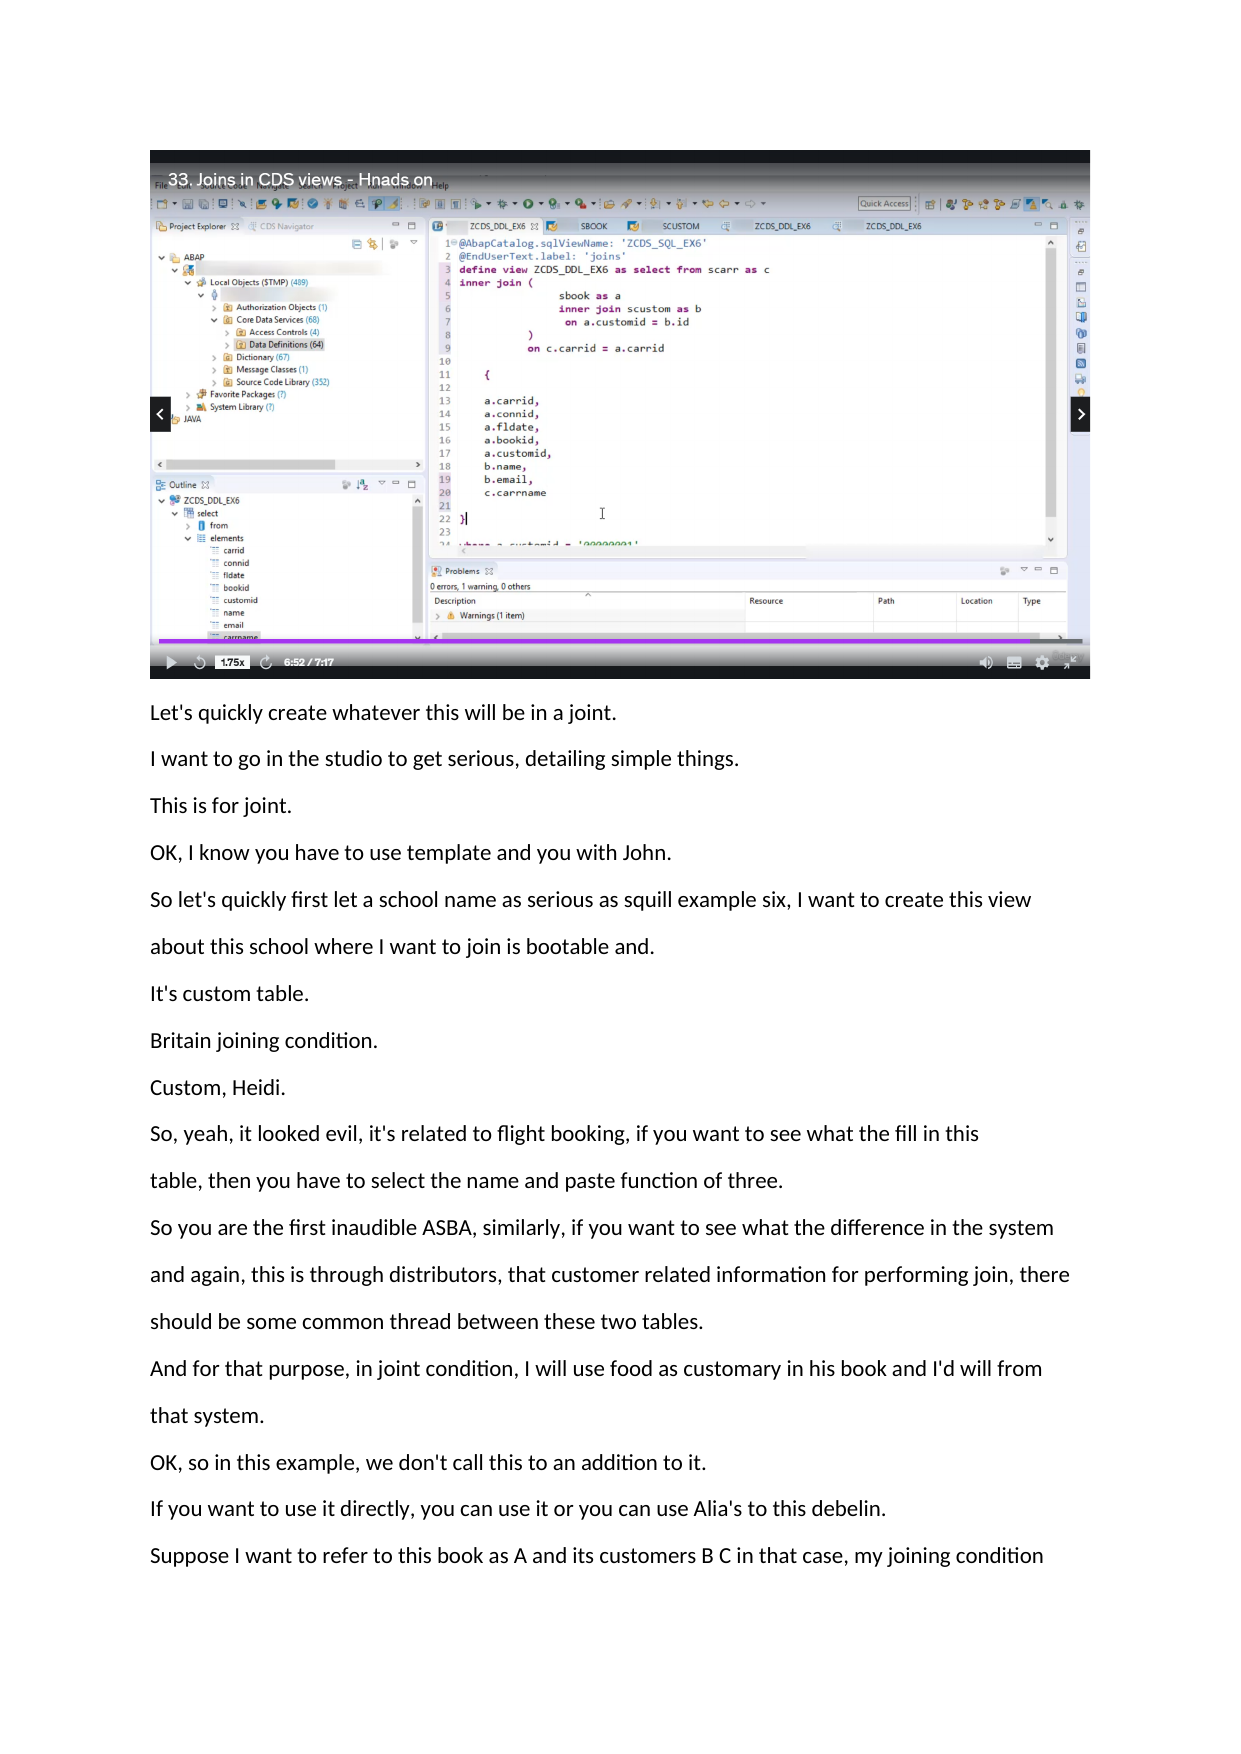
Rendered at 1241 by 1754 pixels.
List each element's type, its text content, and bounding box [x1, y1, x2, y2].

text I want to go in the studio to get serious, detailing simple things. [150, 744, 1090, 773]
text OK, so in this example, we don't call this to an addition to it. [150, 1448, 1090, 1476]
text So you are the first inaudible ASBA, similarly, if you want to see what the difference in the system [150, 1213, 1090, 1241]
text OK, I know you have to use template and you with John. [150, 838, 1090, 866]
text Let's quickly create whatever this will be in a joint. [150, 698, 1090, 726]
text Custom, Heidi. [150, 1073, 1090, 1101]
text and again, this is through distributors, that customer related information for performing join, there [150, 1260, 1090, 1288]
text that system. [150, 1401, 1090, 1429]
text This is for joint. [150, 791, 1090, 819]
text should be some common thread between these two tables. [150, 1307, 1090, 1335]
text table, then you have to select the name and paste function of three. [150, 1166, 1090, 1194]
picture [150, 150, 1091, 679]
text So, yeah, it looked evil, it's related to flight booking, if you want to see what the fill in this [150, 1119, 1090, 1148]
text And for that purpose, in joint condition, I will use food as customary in his book and I'd will from [150, 1354, 1090, 1382]
text Britain joining condition. [150, 1026, 1090, 1054]
text about this school where I want to join is bootable and. [150, 932, 1090, 960]
text If you want to use it directly, you can use it or you can use Alia's to this debelin. [150, 1494, 1090, 1523]
text It's custom table. [150, 979, 1090, 1007]
text So let's quickly first let a school name as serious as squill example six, I want to create this view [150, 885, 1090, 913]
text Suppose I want to refer to this book as A and its customers B C in that case, my joining condition [150, 1541, 1090, 1569]
